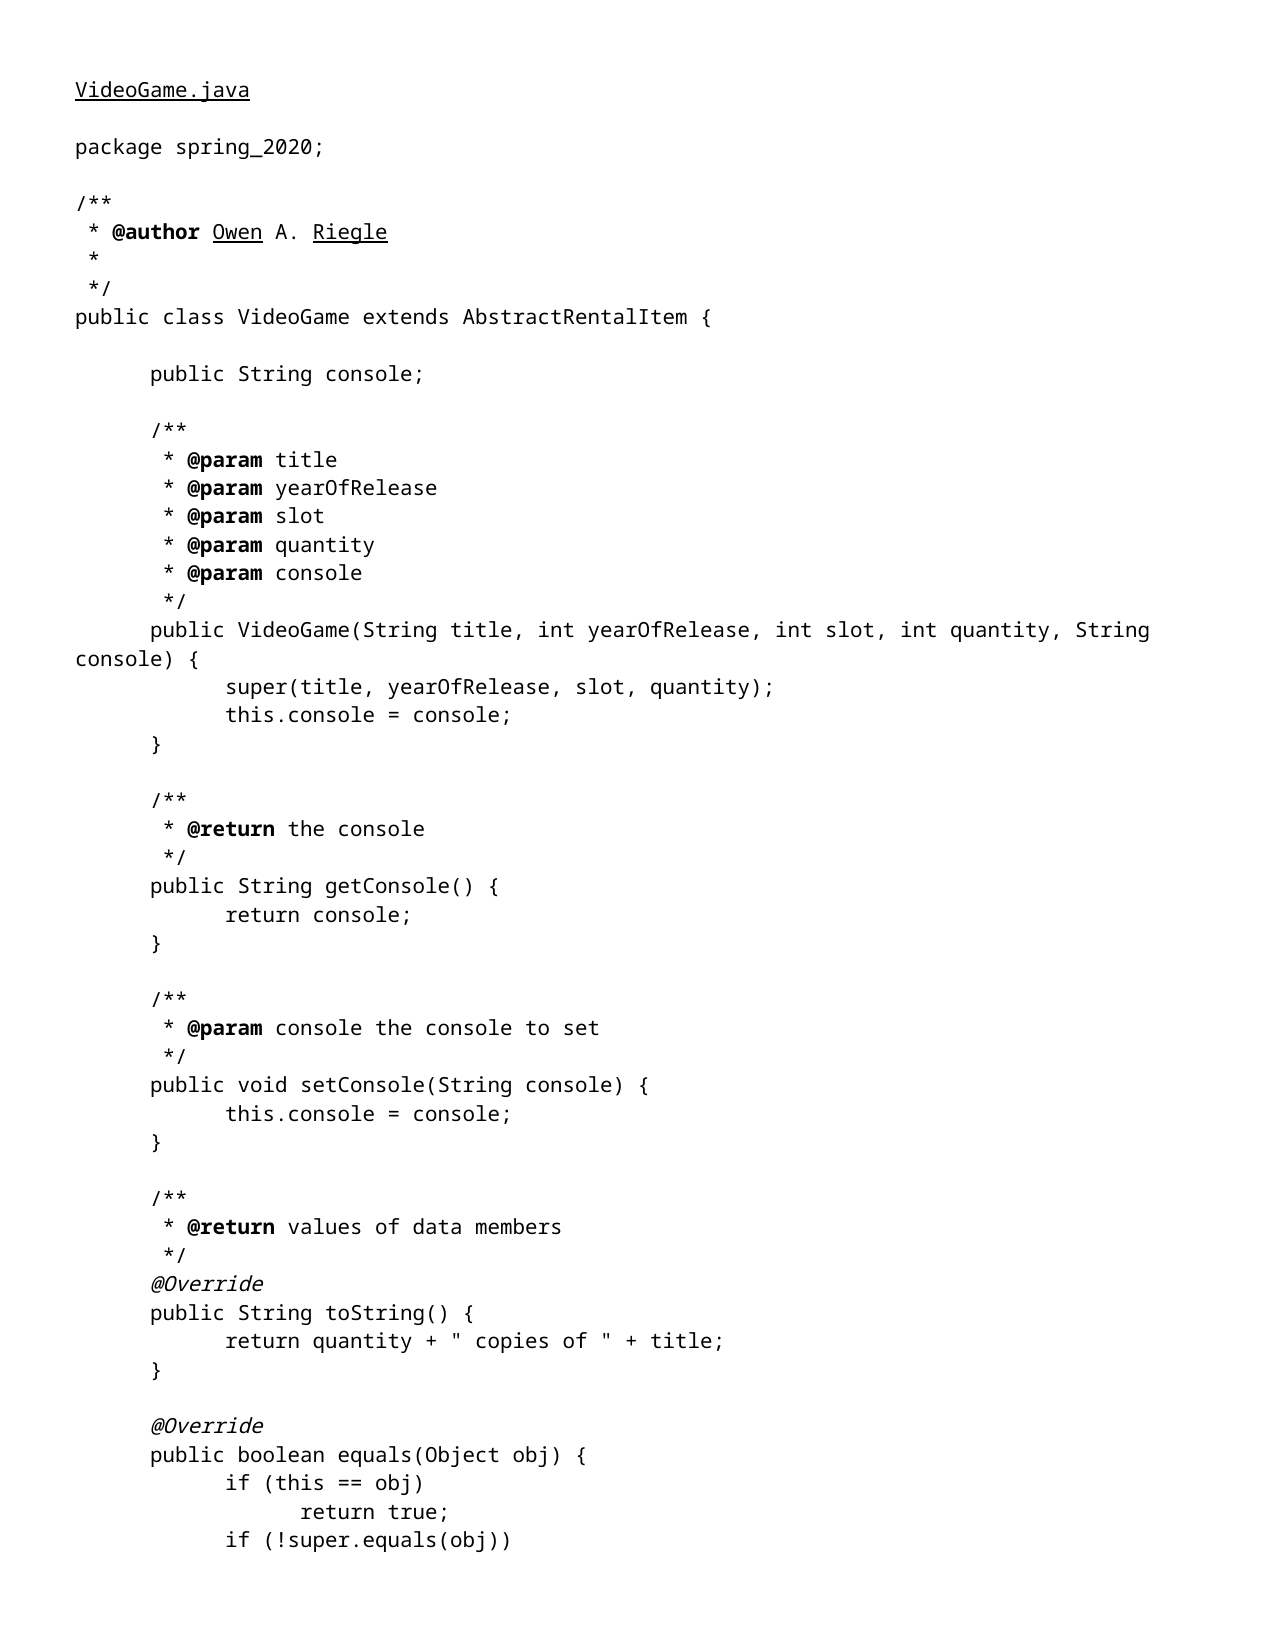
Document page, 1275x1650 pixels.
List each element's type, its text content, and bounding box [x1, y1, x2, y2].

text public class VideoGame extends AbstractRentalItem { [75, 302, 1200, 331]
text } [75, 1127, 1200, 1156]
text */ [75, 1241, 1200, 1269]
text * @param console the console to set [75, 1013, 1200, 1042]
text return true; [75, 1497, 1200, 1525]
text /** [75, 985, 1200, 1013]
text /** [75, 189, 1200, 217]
text public String toString() { [75, 1298, 1200, 1326]
text } [75, 1355, 1200, 1383]
text * @param title [75, 445, 1200, 473]
text if (this == obj) [75, 1468, 1200, 1497]
text @Override [75, 1412, 1200, 1440]
text * @param console [75, 558, 1200, 587]
text this.console = console; [75, 701, 1200, 729]
text */ [75, 274, 1200, 302]
text * [75, 246, 1200, 274]
text /** [75, 1184, 1200, 1212]
text /** [75, 786, 1200, 814]
text * @author Owen A. Riegle [75, 217, 1200, 246]
text return console; [75, 900, 1200, 928]
text public void setConsole(String console) { [75, 1070, 1200, 1099]
text public String console; [75, 359, 1200, 388]
text * @param slot [75, 502, 1200, 530]
text this.console = console; [75, 1099, 1200, 1127]
text if (!super.equals(obj)) [75, 1525, 1200, 1554]
text * @return values of data members [75, 1212, 1200, 1241]
text public boolean equals(Object obj) { [75, 1440, 1200, 1468]
text } [75, 928, 1200, 957]
text } [75, 729, 1200, 757]
text * @param quantity [75, 530, 1200, 558]
text return quantity + " copies of " + title; [75, 1326, 1200, 1355]
text @Override [75, 1269, 1200, 1298]
text */ [75, 587, 1200, 615]
text * @return the console [75, 814, 1200, 843]
text */ [75, 1042, 1200, 1070]
text public VideoGame(String title, int yearOfRelease, int slot, int quantity, String console) { [75, 615, 1200, 672]
text VideoGame.java [75, 75, 1200, 103]
text super(title, yearOfRelease, slot, quantity); [75, 672, 1200, 701]
text */ [75, 843, 1200, 871]
text /** [75, 416, 1200, 445]
text public String getConsole() { [75, 871, 1200, 900]
text * @param yearOfRelease [75, 473, 1200, 502]
text package spring_2020; [75, 132, 1200, 160]
